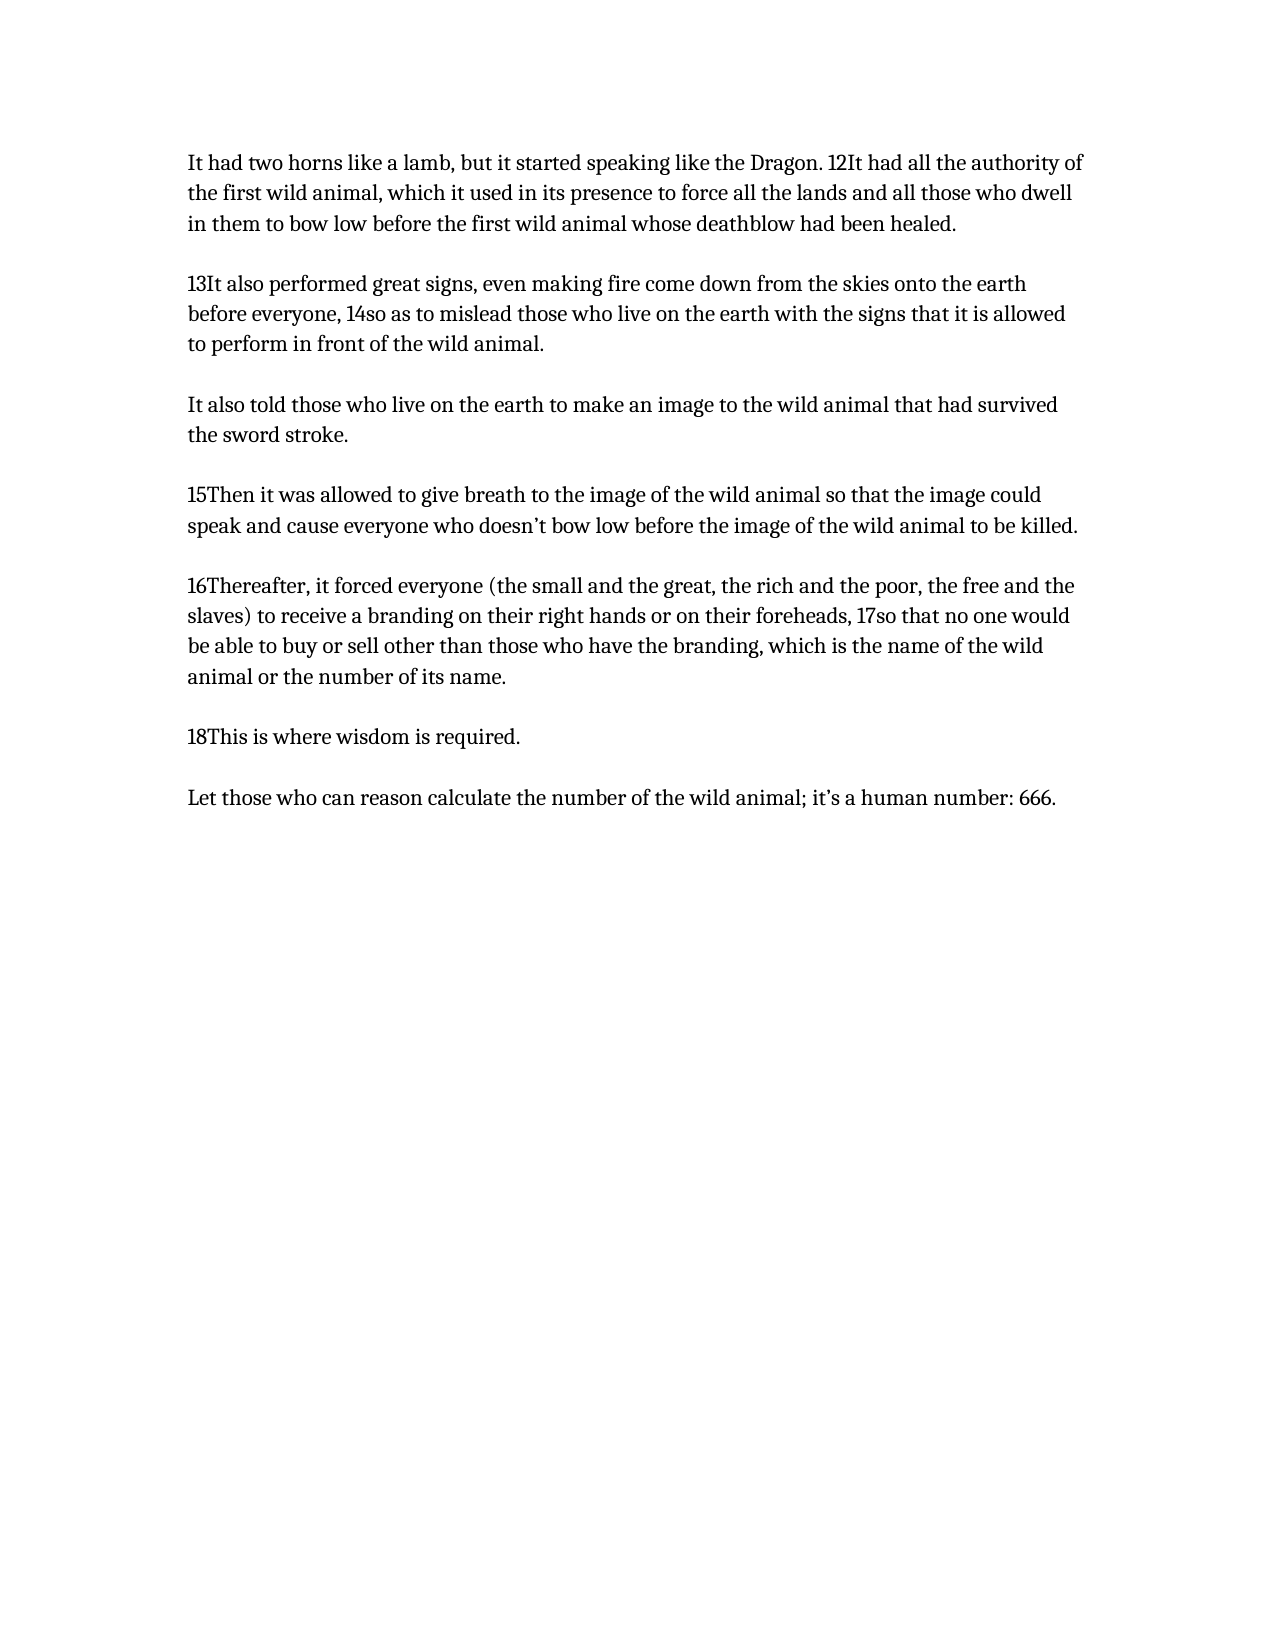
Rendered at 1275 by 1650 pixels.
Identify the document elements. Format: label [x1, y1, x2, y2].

text [187, 150, 1087, 841]
